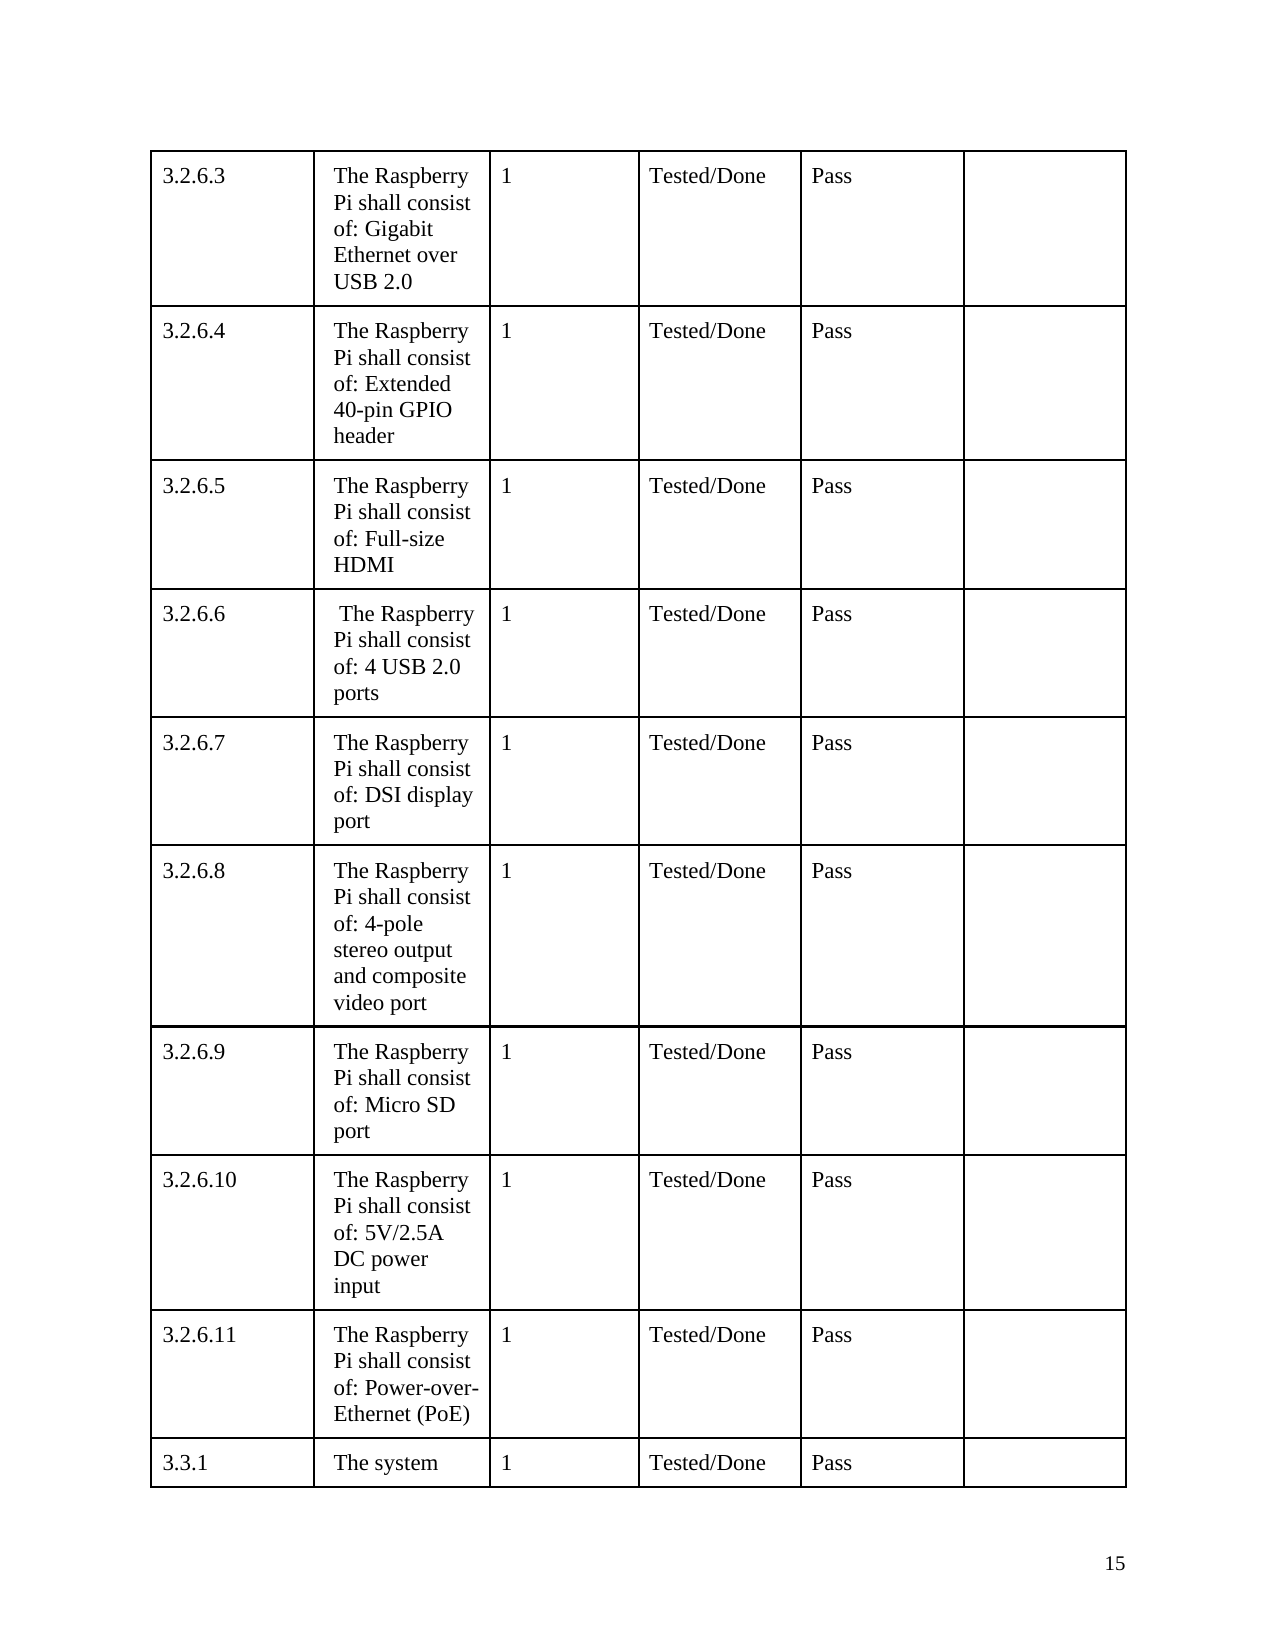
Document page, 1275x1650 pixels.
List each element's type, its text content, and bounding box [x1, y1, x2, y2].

table_cell [965, 1028, 1125, 1154]
table_cell Tested/Done [640, 461, 800, 588]
table_cell 3.2.6.6 [152, 590, 313, 716]
table_cell 1 [491, 307, 638, 459]
table_cell 1 [491, 1028, 638, 1154]
table_cell The Raspberry Pi shall consist of: Gigabit Ethernet over USB 2.0 [315, 152, 489, 305]
table_cell The Raspberry Pi shall consist of: DSI display port [315, 718, 489, 844]
table_cell 3.2.6.4 [152, 307, 313, 459]
table_cell The Raspberry Pi shall consist of: 4 USB 2.0 ports [315, 590, 489, 716]
table_cell [965, 1311, 1125, 1437]
table_cell Pass [802, 1439, 963, 1486]
table_cell 3.3.1 [152, 1439, 313, 1486]
table_cell 3.2.6.9 [152, 1028, 313, 1154]
table_cell 1 [491, 718, 638, 844]
table_cell 3.2.6.5 [152, 461, 313, 588]
table_cell The Raspberry Pi shall consist of: 5V/2.5A DC power input [315, 1156, 489, 1308]
table_cell 3.2.6.10 [152, 1156, 313, 1308]
table_cell 1 [491, 846, 638, 1025]
table_cell 1 [491, 1439, 638, 1486]
table_cell 3.2.6.8 [152, 846, 313, 1025]
table_cell 3.2.6.3 [152, 152, 313, 305]
table_cell Pass [802, 846, 963, 1025]
table_cell Tested/Done [640, 307, 800, 459]
table_cell 1 [491, 1311, 638, 1437]
table_cell [965, 152, 1125, 305]
table_cell Tested/Done [640, 1439, 800, 1486]
table_cell Tested/Done [640, 1311, 800, 1437]
table_cell 1 [491, 590, 638, 716]
table_cell The Raspberry Pi shall consist of: Micro SD port [315, 1028, 489, 1154]
table_cell 3.2.6.11 [152, 1311, 313, 1437]
table_cell [965, 846, 1125, 1025]
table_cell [315, 1439, 489, 1486]
table_cell The Raspberry Pi shall consist of: Full-size HDMI [315, 461, 489, 588]
table_cell [965, 307, 1125, 459]
table_cell The Raspberry Pi shall consist of: Extended 40-pin GPIO header [315, 307, 489, 459]
table_cell 3.2.6.7 [152, 718, 313, 844]
table_cell [965, 718, 1125, 844]
table_cell Tested/Done [640, 1156, 800, 1308]
table_cell Tested/Done [640, 846, 800, 1025]
table_cell 1 [491, 1156, 638, 1308]
table_cell 1 [491, 152, 638, 305]
table_cell The Raspberry Pi shall consist of: 4-pole stereo output and composite video port [315, 846, 489, 1025]
table_cell [965, 1439, 1125, 1486]
table_cell Pass [802, 1156, 963, 1308]
table_cell Pass [802, 461, 963, 588]
table_cell Pass [802, 152, 963, 305]
table_cell Pass [802, 307, 963, 459]
table_cell [965, 590, 1125, 716]
table_cell Tested/Done [640, 152, 800, 305]
table_cell 1 [491, 461, 638, 588]
table_cell Tested/Done [640, 718, 800, 844]
table_cell Pass [802, 718, 963, 844]
table_cell Pass [802, 1311, 963, 1437]
table_cell [965, 461, 1125, 588]
table_cell Pass [802, 590, 963, 716]
table_cell Tested/Done [640, 1028, 800, 1154]
table_cell The Raspberry Pi shall consist of: Power-over-Ethernet (PoE) [315, 1311, 489, 1437]
table_cell [965, 1156, 1125, 1308]
table_cell Tested/Done [640, 590, 800, 716]
table_cell Pass [802, 1028, 963, 1154]
